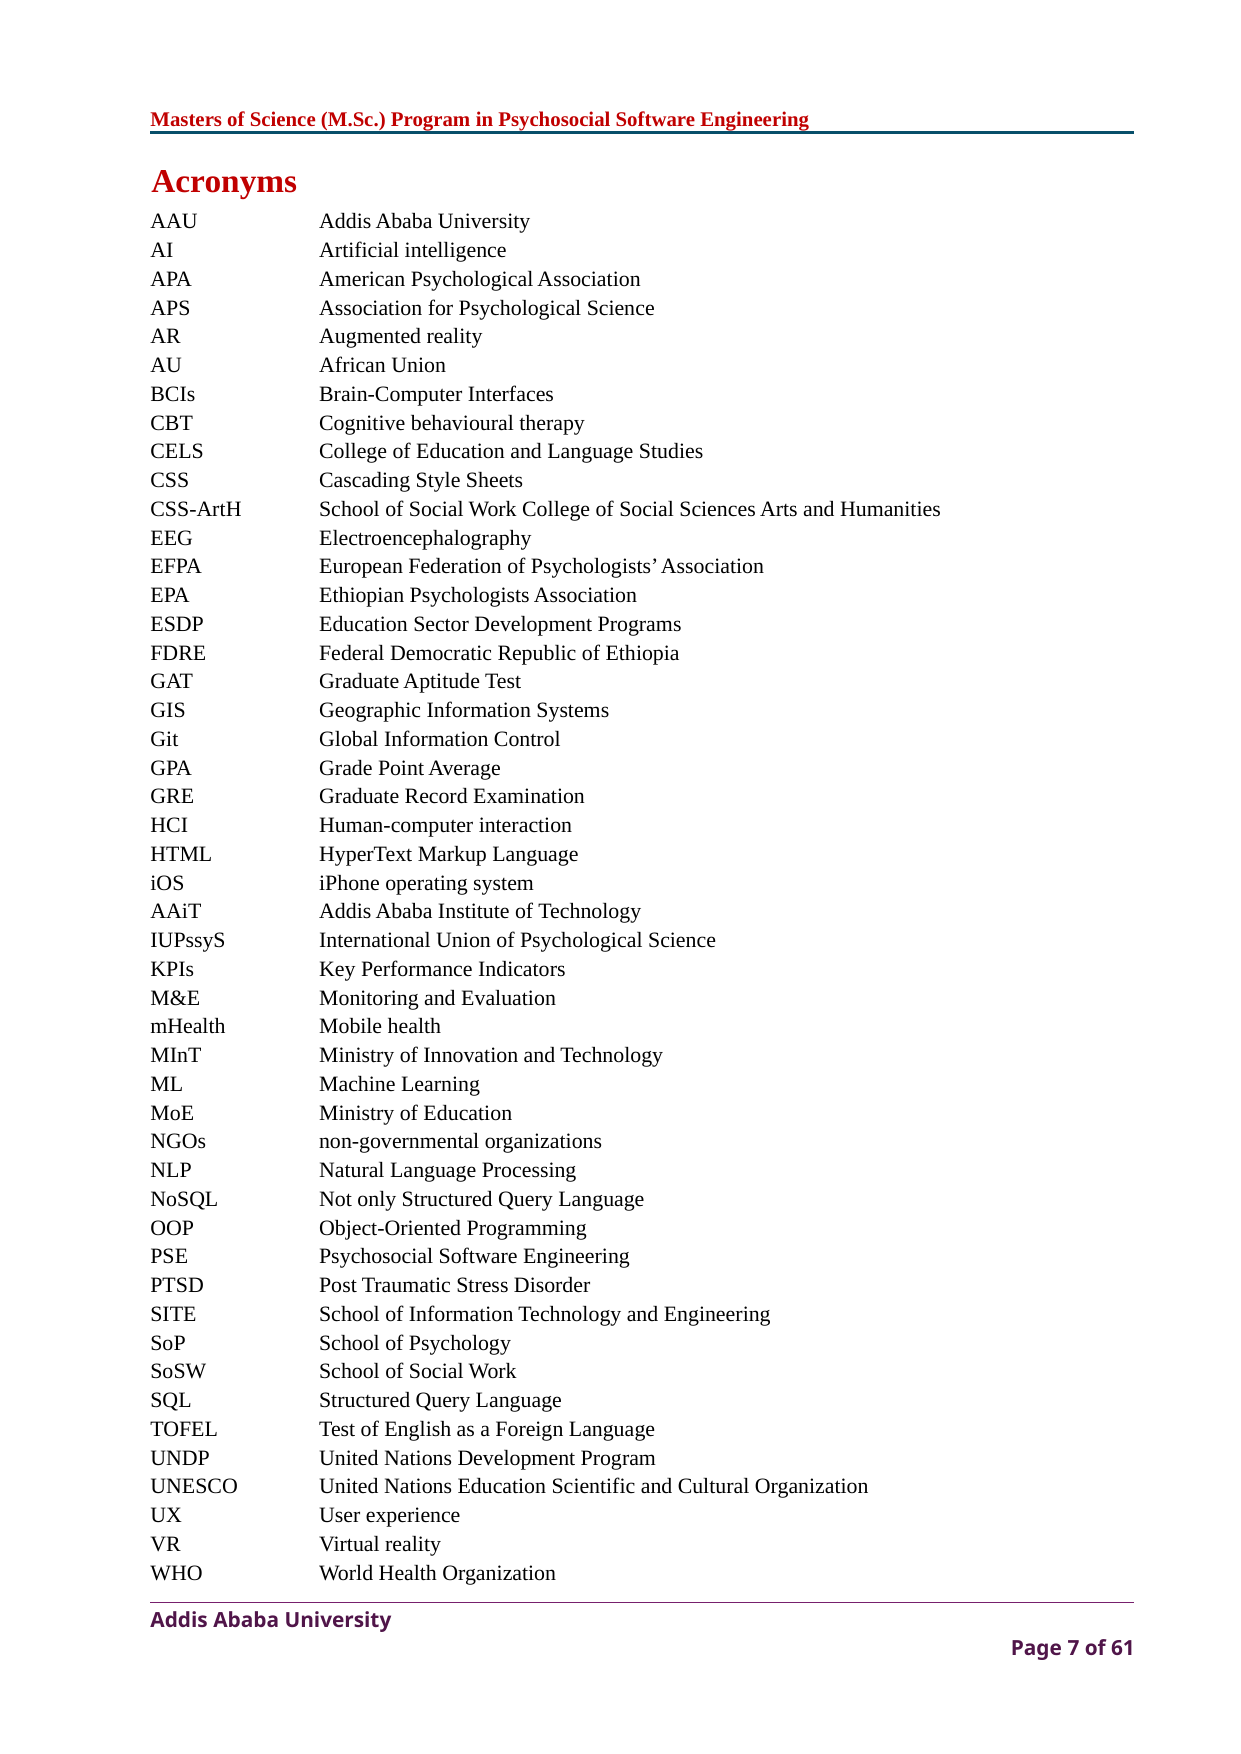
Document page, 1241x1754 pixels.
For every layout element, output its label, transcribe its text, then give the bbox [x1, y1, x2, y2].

text EEG Electroencephalography [150, 524, 1092, 550]
text HCI Human-computer interaction [150, 812, 1092, 837]
text EFPA European Federation of Psychologists’ Association [150, 553, 1092, 578]
text APA American Psychological Association [150, 266, 1092, 291]
text CSS Cascading Style Sheets [150, 467, 1092, 492]
text TOFEL Test of English as a Foreign Language [150, 1416, 1092, 1441]
text SITE School of Information Technology and Engineering [150, 1301, 1092, 1326]
text AI Artificial intelligence [150, 237, 1092, 262]
text mHealth Mobile health [150, 1013, 1092, 1038]
text EPA Ethiopian Psychologists Association [150, 582, 1092, 607]
text UNDP United Nations Development Program [150, 1444, 1092, 1470]
subtitle Acronyms [151, 161, 1092, 200]
text UX User experience [150, 1502, 1092, 1527]
text IUPssyS International Union of Psychological Science [150, 927, 1092, 952]
text AR Augmented reality [150, 323, 1092, 348]
text FDRE Federal Democratic Republic of Ethiopia [150, 639, 1092, 665]
text AAiT Addis Ababa Institute of Technology [150, 898, 1092, 923]
text Git Global Information Control [150, 726, 1092, 751]
text AU African Union [150, 352, 1092, 377]
text CBT Cognitive behavioural therapy [150, 409, 1092, 435]
text VR Virtual reality [150, 1531, 1092, 1556]
text GRE Graduate Record Examination [150, 783, 1092, 808]
text MInT Ministry of Innovation and Technology [150, 1042, 1092, 1067]
text M&E Monitoring and Evaluation [150, 984, 1092, 1010]
text UNESCO United Nations Education Scientific and Cultural Organization [150, 1473, 1092, 1498]
text SQL Structured Query Language [150, 1387, 1092, 1412]
text GAT Graduate Aptitude Test [150, 668, 1092, 693]
text SoP School of Psychology [150, 1329, 1092, 1355]
text iOS iPhone operating system [150, 869, 1092, 895]
text ESDP Education Sector Development Programs [150, 611, 1092, 636]
text WHO World Health Organization [150, 1559, 1092, 1585]
text PSE Psychosocial Software Engineering [150, 1243, 1092, 1268]
text CELS College of Education and Language Studies [150, 438, 1092, 463]
text SoSW School of Social Work [150, 1358, 1092, 1383]
text GIS Geographic Information Systems [150, 697, 1092, 722]
text NLP Natural Language Processing [150, 1157, 1092, 1182]
text NoSQL Not only Structured Query Language [150, 1186, 1092, 1211]
text OOP Object-Oriented Programming [150, 1214, 1092, 1240]
text GPA Grade Point Average [150, 754, 1092, 780]
text KPIs Key Performance Indicators [150, 956, 1092, 981]
text BCIs Brain-Computer Interfaces [150, 381, 1092, 406]
text NGOs non-governmental organizations [150, 1128, 1092, 1153]
text HTML HyperText Markup Language [150, 841, 1092, 866]
text MoE Ministry of Education [150, 1099, 1092, 1125]
text APS Association for Psychological Science [150, 294, 1092, 320]
text PTSD Post Traumatic Stress Disorder [150, 1272, 1092, 1297]
text CSS-ArtH School of Social Work College of Social Sciences Arts and Humanities [150, 496, 1092, 521]
text AAU Addis Ababa University [150, 208, 1092, 233]
text ML Machine Learning [150, 1071, 1092, 1096]
